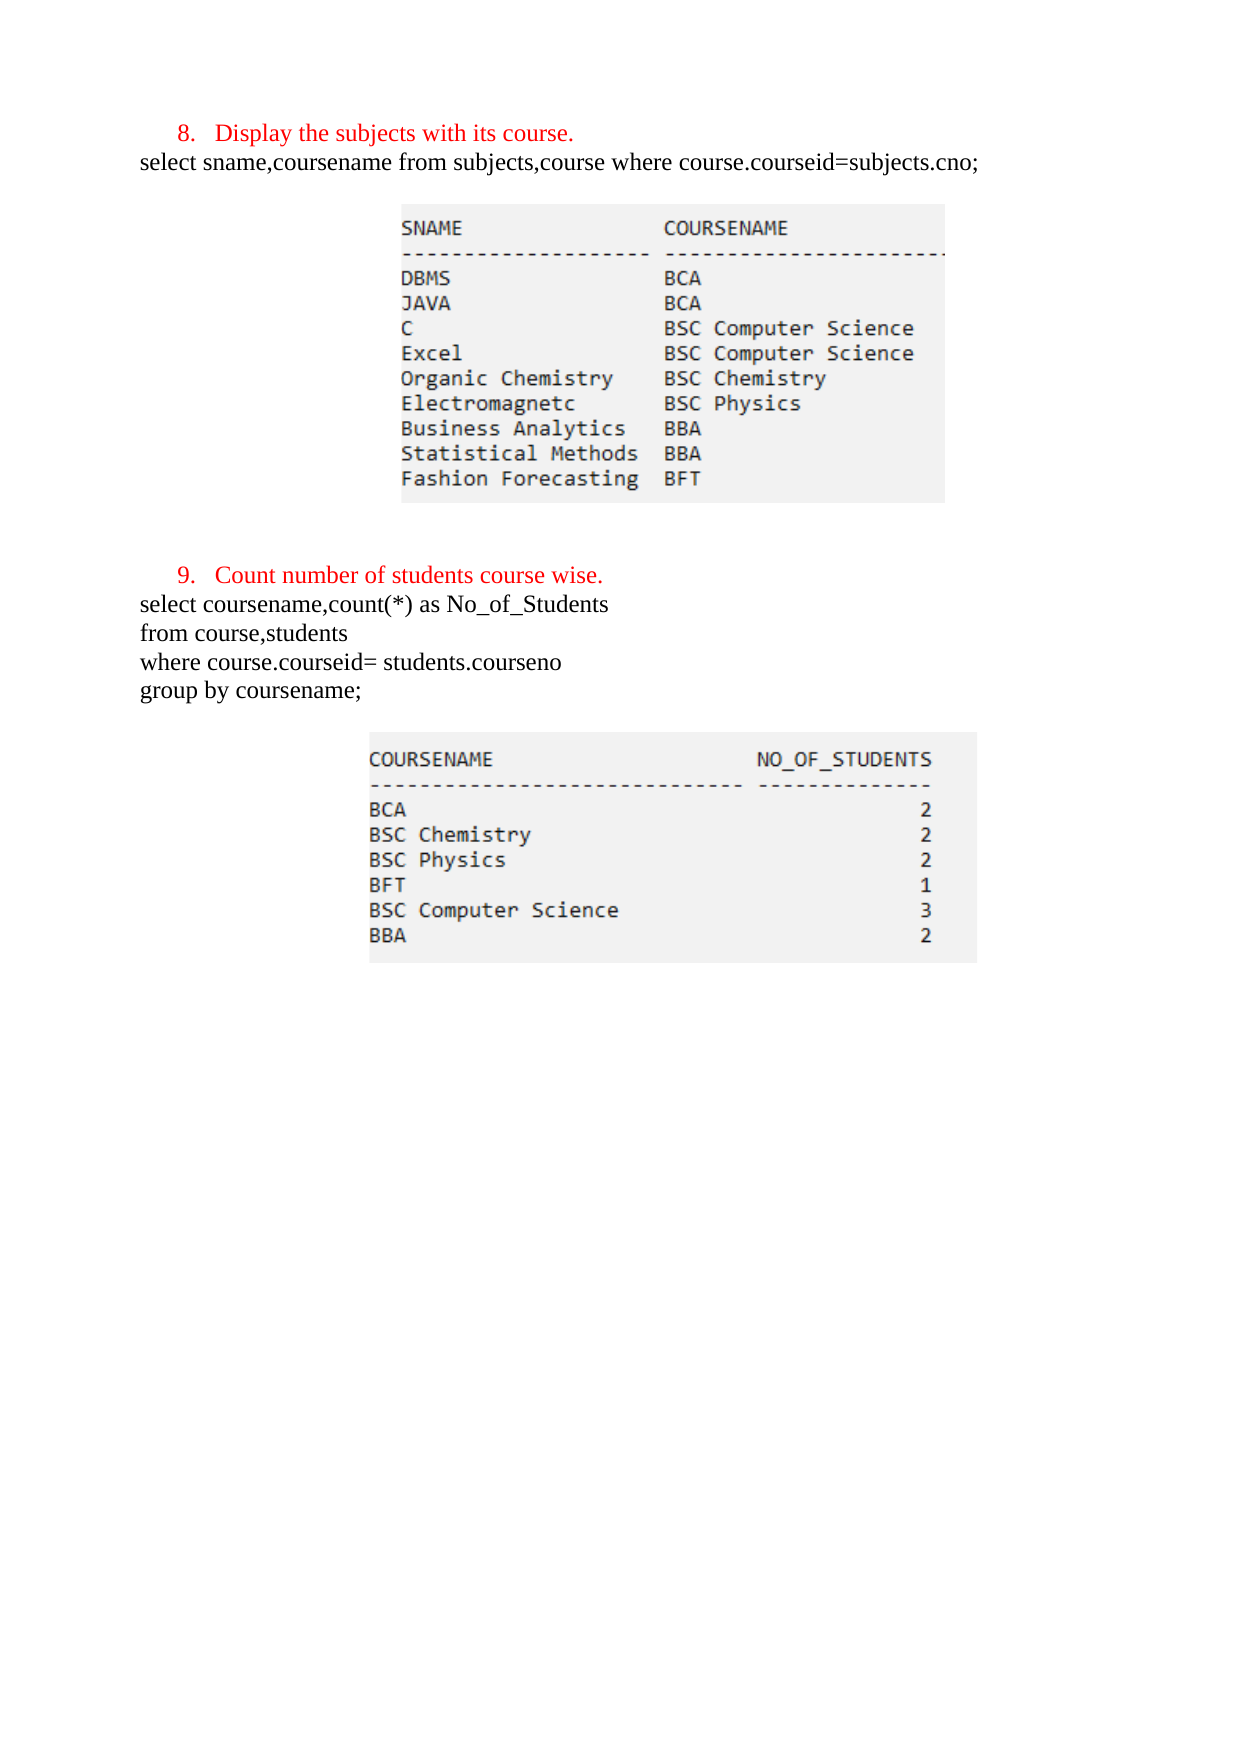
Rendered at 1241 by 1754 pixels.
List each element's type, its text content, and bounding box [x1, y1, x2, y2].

list Display the subjects with its course. [177, 118, 1207, 147]
text group by coursename; [139, 675, 1207, 704]
list Count number of students course wise. [177, 560, 1207, 589]
text where course.courseid= students.courseno [139, 647, 1207, 675]
picture [369, 732, 978, 963]
text from course,students [139, 618, 1207, 647]
text select coursename,count(*) as No_of_Students [139, 589, 1207, 618]
picture [401, 204, 945, 503]
text select sname,coursename from subjects,course where course.courseid=subjects.cno; [139, 147, 1207, 176]
